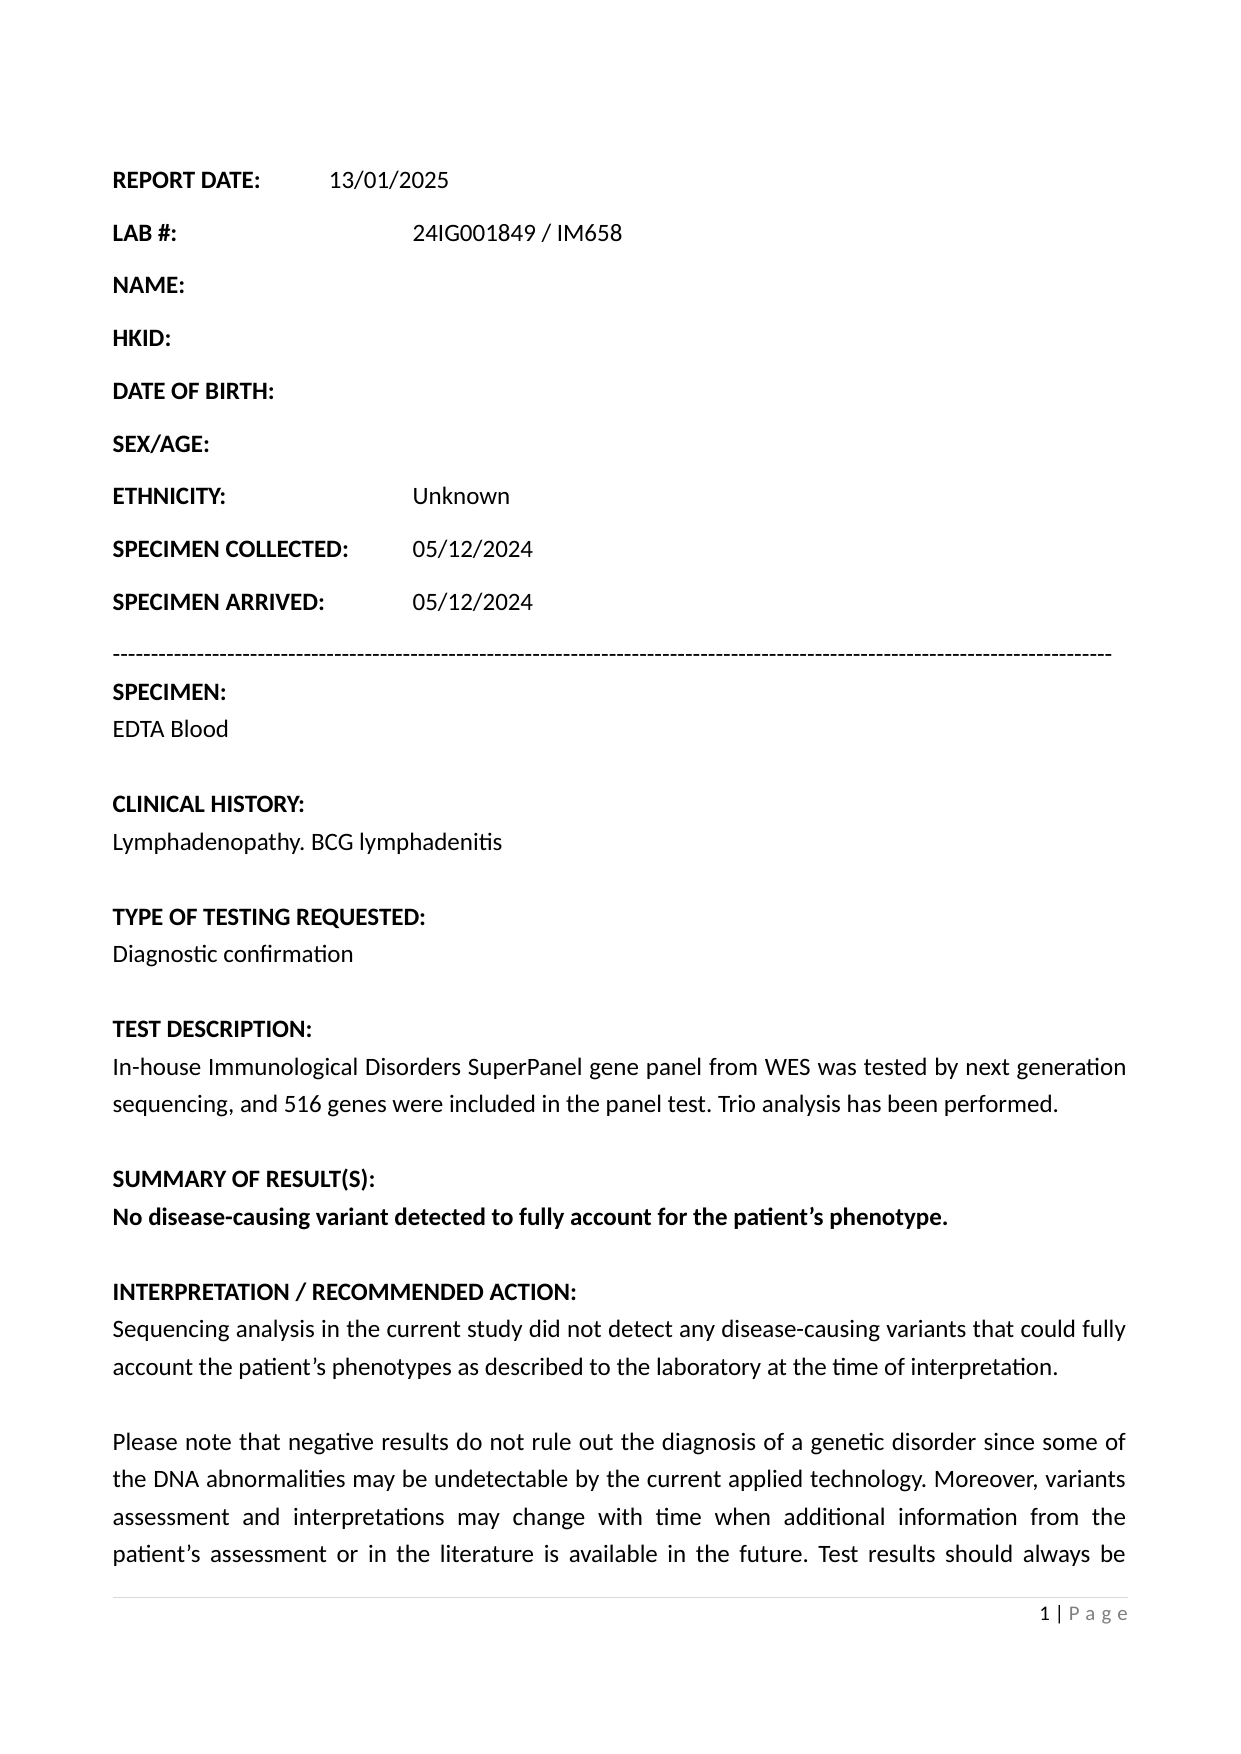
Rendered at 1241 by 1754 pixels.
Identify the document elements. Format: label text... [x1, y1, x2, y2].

text SEX/AGE: [112, 424, 1128, 462]
text Lymphadenopathy. BCG lymphadenitis [112, 823, 1128, 860]
text Sequencing analysis in the current study did not detect any disease-causing variants that could fully account the patient’s phenotypes as described to the laboratory at the time of interpretation. [112, 1310, 1128, 1385]
text In-house Immunological Disorders SuperPanel gene panel from WES was tested by next generation sequencing, and 516 genes were included in the panel test. Trio analysis has been performed. [112, 1048, 1128, 1123]
text DATE OF BIRTH: [112, 372, 1128, 409]
text ----------------------------------------------------------------------------------------------------------------------------------- [112, 635, 1128, 673]
text SUMMARY OF RESULT(S): [112, 1160, 1128, 1198]
text SPECIMEN COLLECTED: 05/12/2024 [112, 530, 1128, 567]
text LAB #: 24IG001849 / IM658 [112, 213, 1128, 251]
text INTERPRETATION / RECOMMENDED ACTION: [112, 1273, 1128, 1310]
text TEST DESCRIPTION: [112, 1010, 1128, 1048]
text ETHNICITY: Unknown [112, 477, 1128, 514]
text Diagnostic confirmation [112, 935, 1128, 973]
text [112, 1423, 1128, 1573]
text SPECIMEN: [112, 673, 1128, 710]
text NAME: [112, 266, 1128, 304]
text No disease-causing variant detected to fully account for the patient’s phenotype. [112, 1198, 1128, 1235]
text SPECIMEN ARRIVED: 05/12/2024 [112, 582, 1128, 620]
text CLINICAL HISTORY: [112, 785, 1128, 823]
text TYPE OF TESTING REQUESTED: [112, 898, 1128, 935]
text EDTA Blood [112, 710, 1128, 748]
text HKID: [112, 319, 1128, 356]
text REPORT DATE: 13/01/2025 [112, 161, 1128, 198]
